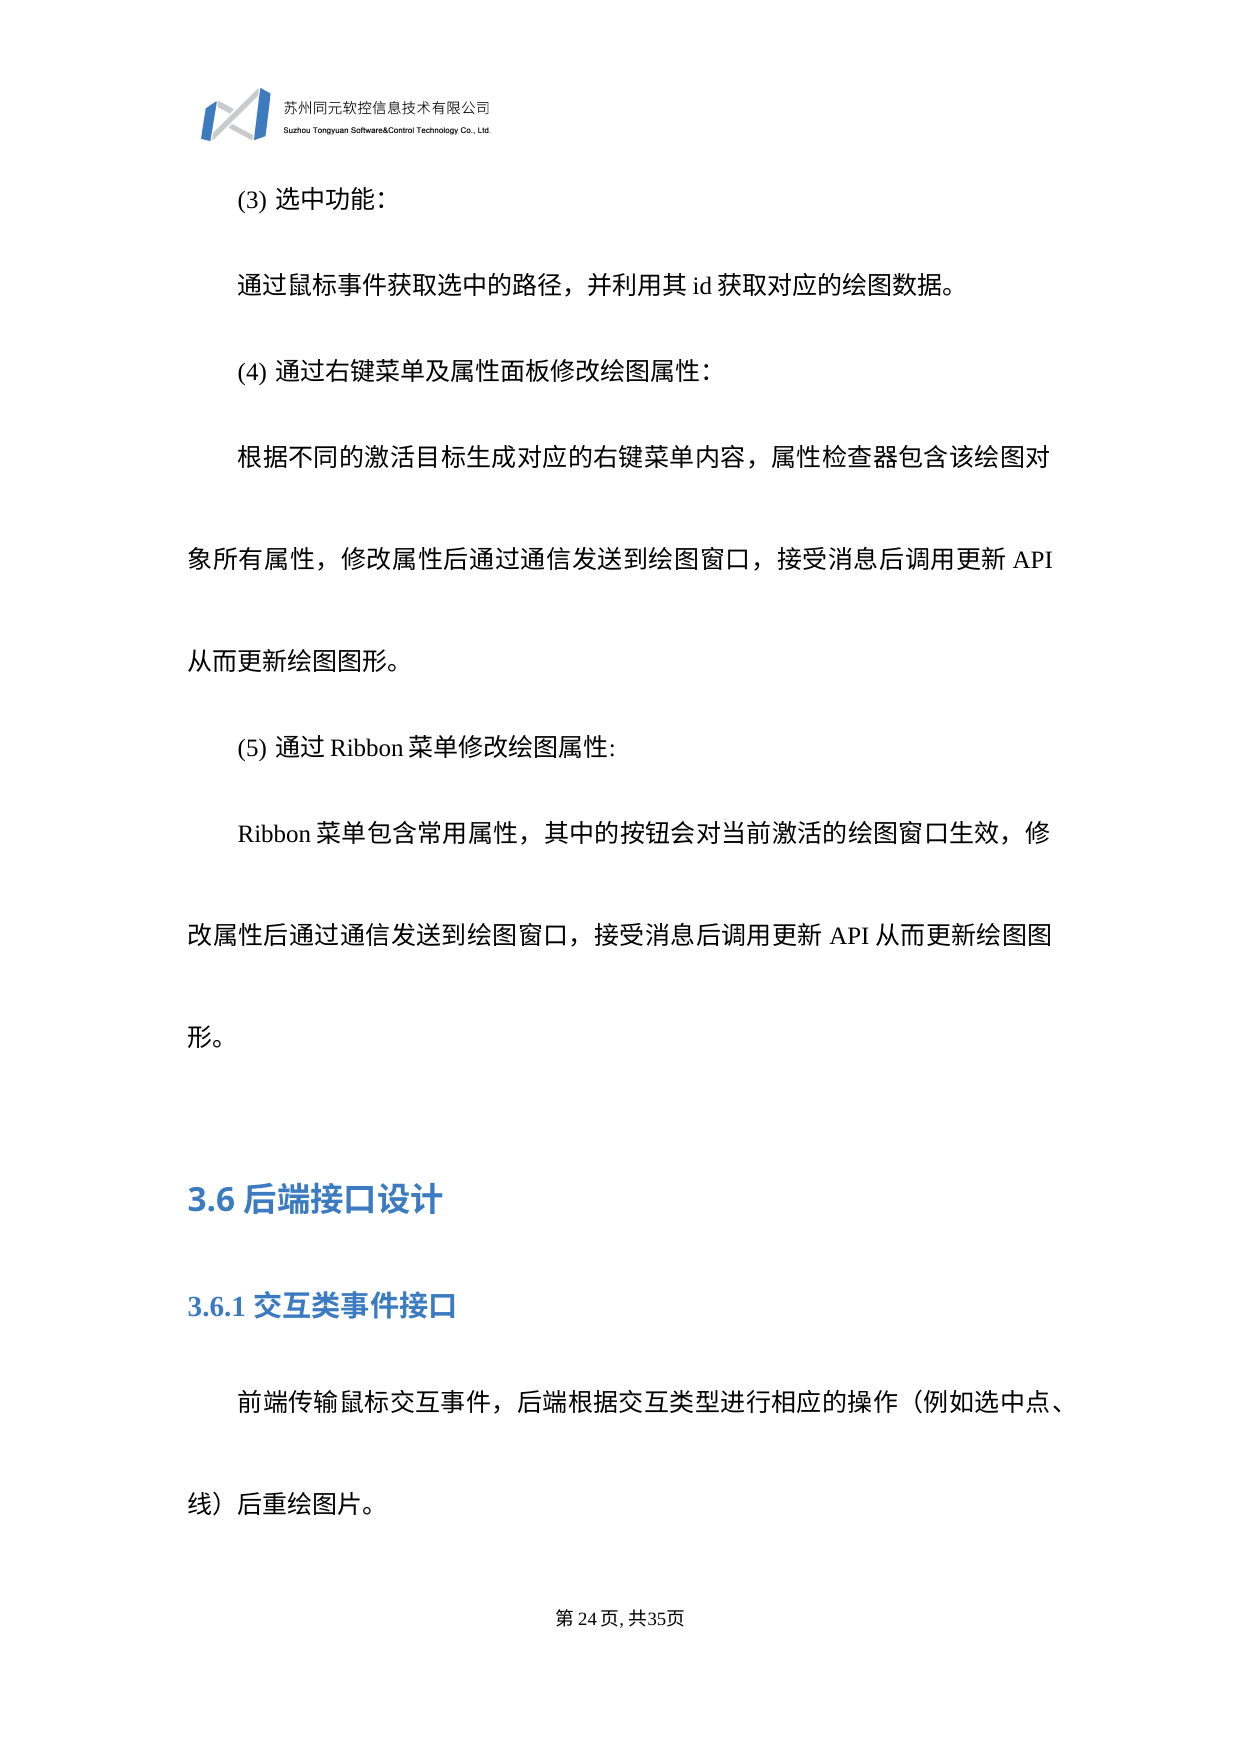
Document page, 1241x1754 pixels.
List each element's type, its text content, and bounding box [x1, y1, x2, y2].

list 选中功能： [237, 163, 1053, 231]
list 通过右键菜单及属性面板修改绘图属性： [237, 336, 1053, 403]
list Ribbon菜单包含常用属性，其中的按钮会对当前激活的绘图窗口生效，修改属性后通过通信发送到绘图窗口，接受消息后调用更新API从而更新绘图图形。 [187, 797, 1053, 1069]
subtitle 后端接口设计 [187, 1163, 1053, 1231]
picture [187, 88, 499, 141]
list 前端传输鼠标交互事件，后端根据交互类型进行相应的操作（例如选中点、线）后重绘图片。 [187, 1367, 1053, 1537]
list 通过Ribbon菜单修改绘图属性: [237, 711, 1053, 779]
subtitle 交互类事件接口 [187, 1270, 1053, 1338]
list 根据不同的激活目标生成对应的右键菜单内容，属性检查器包含该绘图对象所有属性，修改属性后通过通信发送到绘图窗口，接受消息后调用更新API从而更新绘图图形。 [187, 422, 1053, 693]
list 通过鼠标事件获取选中的路径，并利用其id获取对应的绘图数据。 [187, 249, 1053, 317]
